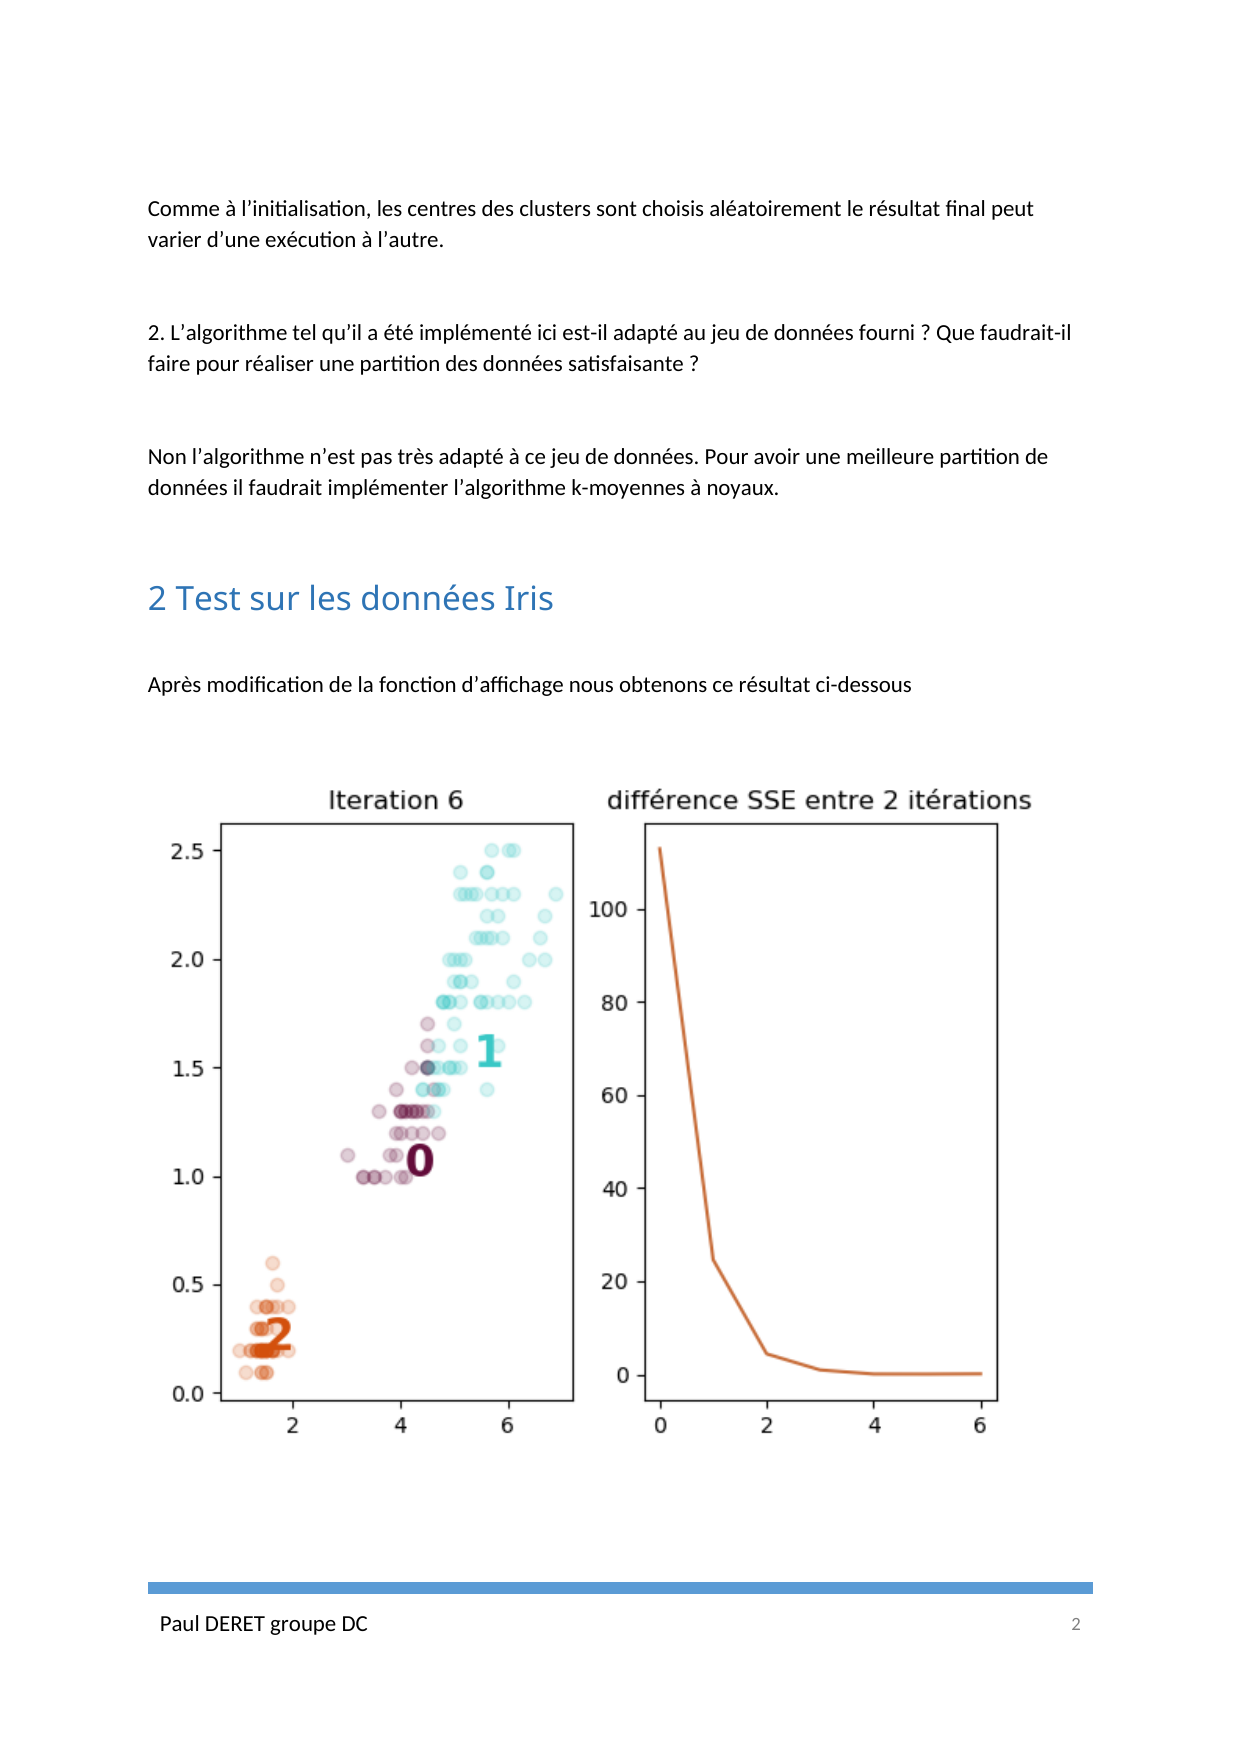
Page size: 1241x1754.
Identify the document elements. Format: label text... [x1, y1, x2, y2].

text 2. L’algorithme tel qu’il a été implémenté ici est-il adapté au jeu de données fourni ? Que faudrait-il faire pour réaliser une partition des données satisfaisante ? [148, 318, 1093, 377]
subtitle 2 Test sur les données Iris [148, 575, 1093, 620]
text Non l’algorithme n’est pas très adapté à ce jeu de données. Pour avoir une meilleure partition de données il faudrait implémenter l’algorithme k-moyennes à noyaux. [148, 442, 1093, 501]
picture [147, 764, 1061, 1466]
text Après modification de la fonction d’affichage nous obtenons ce résultat ci-dessous [148, 671, 1093, 698]
text Comme à l’initialisation, les centres des clusters sont choisis aléatoirement le résultat final peut varier d’une exécution à l’autre. [148, 194, 1093, 253]
